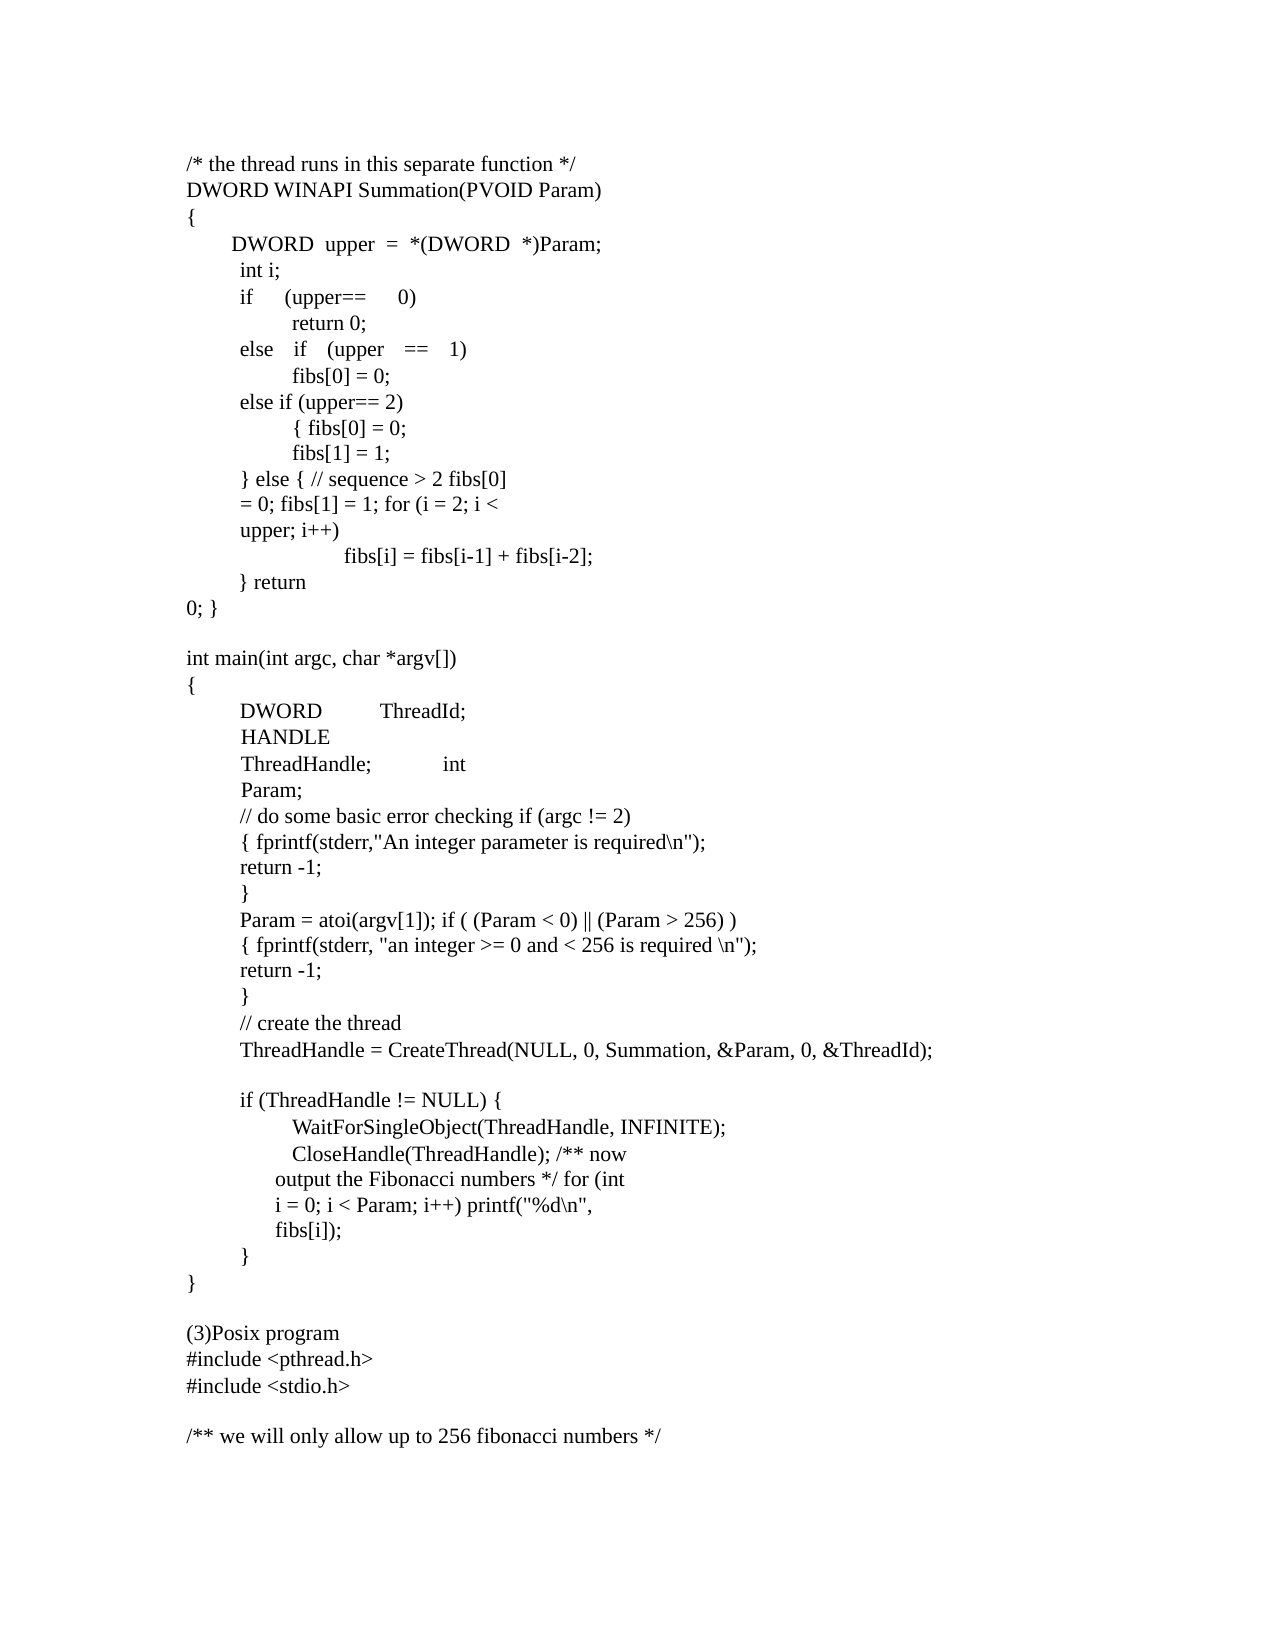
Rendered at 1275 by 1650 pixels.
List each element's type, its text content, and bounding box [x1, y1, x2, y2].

text ThreadHandle = CreateThread(NULL, 0, Summation, &Param, 0, &ThreadId); [239, 1037, 1092, 1062]
text DWORD WINAPI Summation(PVOID Param) [186, 177, 1092, 203]
text DWORD upper = *(DWORD *)Param; int i; [231, 231, 602, 282]
text { [186, 672, 1092, 697]
text else if (upper == 1) fibs[0] = 0; [239, 336, 467, 388]
text /* the thread runs in this separate function */ [186, 151, 1092, 176]
text } [239, 880, 1092, 905]
text // create the thread [239, 1010, 1092, 1035]
text { [186, 204, 1092, 229]
text } [239, 983, 1092, 1008]
text } [186, 1269, 1092, 1295]
text /** we will only allow up to 256 fibonacci numbers */ [186, 1423, 1092, 1449]
text else if (upper== 2) { fibs[0] = 0; fibs[1] = 1; [239, 389, 448, 465]
text (3)Posix program [186, 1319, 1092, 1345]
text if (ThreadHandle != NULL) { [239, 1087, 1092, 1113]
text } [239, 1243, 1092, 1268]
text int main(int argc, char *argv[]) [186, 645, 1092, 670]
text fibs[i] = fibs[i-1] + fibs[i-2]; [344, 543, 1092, 568]
text #include <stdio.h> [186, 1373, 1092, 1398]
text if (upper== 0) return 0; [239, 284, 416, 335]
text Param = atoi(argv[1]); if ( (Param < 0) || (Param > 256) ) { fprintf(stderr, "an integer >= 0 and < 256 is required \n"); return -1; [239, 907, 793, 983]
text WaitForSingleObject(ThreadHandle, INFINITE); [292, 1114, 1092, 1139]
text } return 0; } [186, 569, 314, 620]
text CloseHandle(ThreadHandle); /** now output the Fibonacci numbers */ for (int i = 0; i < Param; i++) printf("%d\n", fibs[i]); [275, 1141, 634, 1242]
text #include <pthread.h> [186, 1346, 1092, 1371]
text DWORD ThreadId; HANDLE ThreadHandle; int Param; [239, 698, 466, 802]
text } else { // sequence > 2 fibs[0] = 0; fibs[1] = 1; for (i = 2; i < upper; i++) [239, 466, 510, 542]
text // do some basic error checking if (argc != 2) { fprintf(stderr,"An integer parameter is required\n"); return -1; [239, 803, 742, 879]
